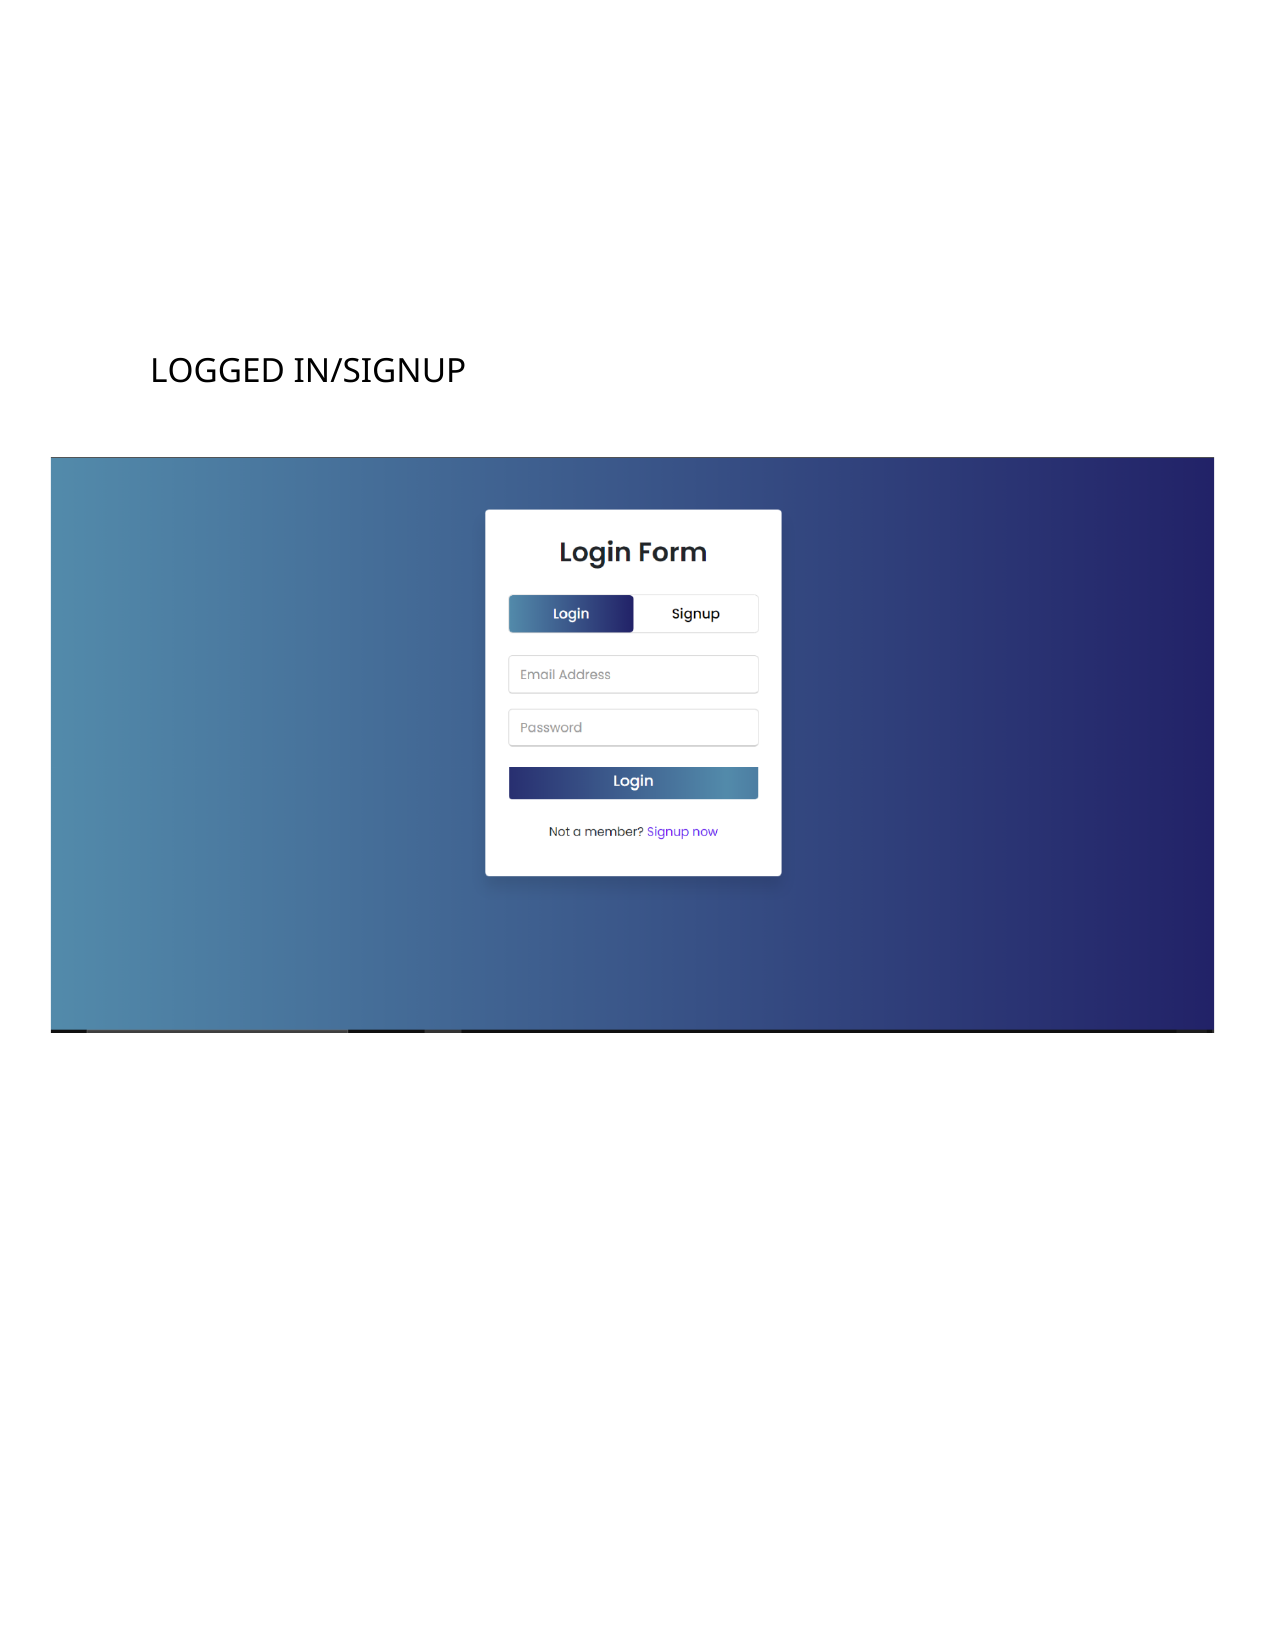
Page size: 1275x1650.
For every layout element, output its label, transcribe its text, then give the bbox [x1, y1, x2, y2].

text LOGGED IN/SIGNUP [150, 347, 1125, 392]
picture [50, 457, 1215, 1033]
